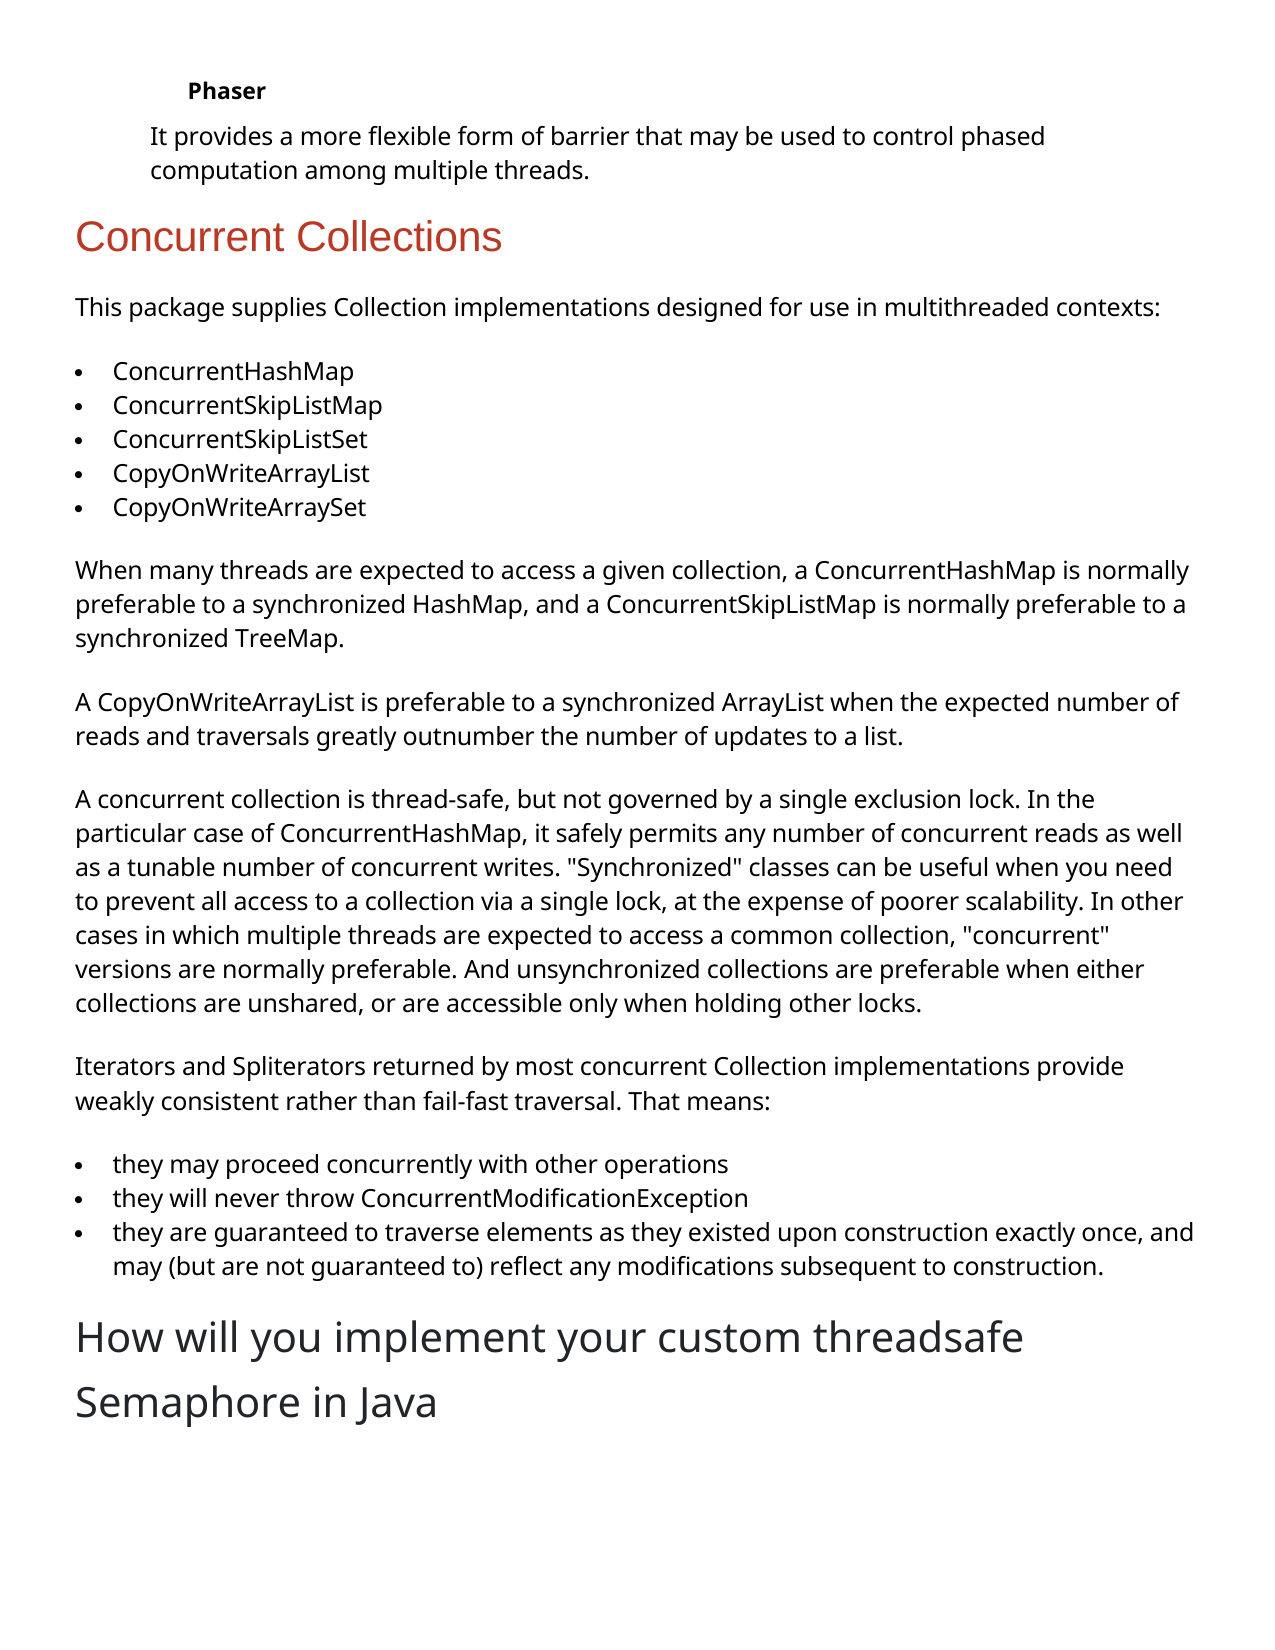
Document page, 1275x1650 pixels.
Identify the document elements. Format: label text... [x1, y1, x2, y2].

text When many threads are expected to access a given collection, a ConcurrentHashMap is normally preferable to a synchronized HashMap, and a ConcurrentSkipListMap is normally preferable to a synchronized TreeMap. [75, 553, 1200, 655]
subtitle Concurrent Collections [75, 212, 1200, 261]
text Phaser [187, 75, 1200, 106]
text It provides a more flexible form of barrier that may be used to control phased computation among multiple threads. [150, 119, 1200, 187]
text A concurrent collection is thread-safe, but not governed by a single exclusion lock. In the particular case of ConcurrentHashMap, it safely permits any number of concurrent reads as well as a tunable number of concurrent writes. "Synchronized" classes can be useful when you need to prevent all access to a collection via a single lock, at the expense of poorer scalability. In other cases in which multiple threads are expected to access a common collection, "concurrent" versions are normally preferable. And unsynchronized collections are preferable when either collections are unshared, or are accessible only when holding other locks. [75, 781, 1200, 1020]
subtitle How will you implement your custom threadsafe Semaphore in Java [75, 1308, 1200, 1429]
list CopyOnWriteArrayList [75, 456, 1200, 489]
text This package supplies Collection implementations designed for use in multithreaded contexts: [75, 290, 1200, 324]
list CopyOnWriteArraySet [75, 489, 1200, 524]
list they will never throw ConcurrentModificationException [75, 1180, 1200, 1214]
text A CopyOnWriteArrayList is preferable to a synchronized ArrayList when the expected number of reads and traversals greatly outnumber the number of updates to a list. [75, 684, 1200, 752]
list ConcurrentHashMap [75, 353, 1200, 387]
list they may proceed concurrently with other operations [75, 1146, 1200, 1180]
text Iterators and Spliterators returned by most concurrent Collection implementations provide weakly consistent rather than fail-fast traversal. That means: [75, 1049, 1200, 1117]
list ConcurrentSkipListSet [75, 421, 1200, 456]
list ConcurrentSkipListMap [75, 387, 1200, 421]
list they are guaranteed to traverse elements as they existed upon construction exactly once, and may (but are not guaranteed to) reflect any modifications subsequent to construction. [75, 1214, 1200, 1283]
